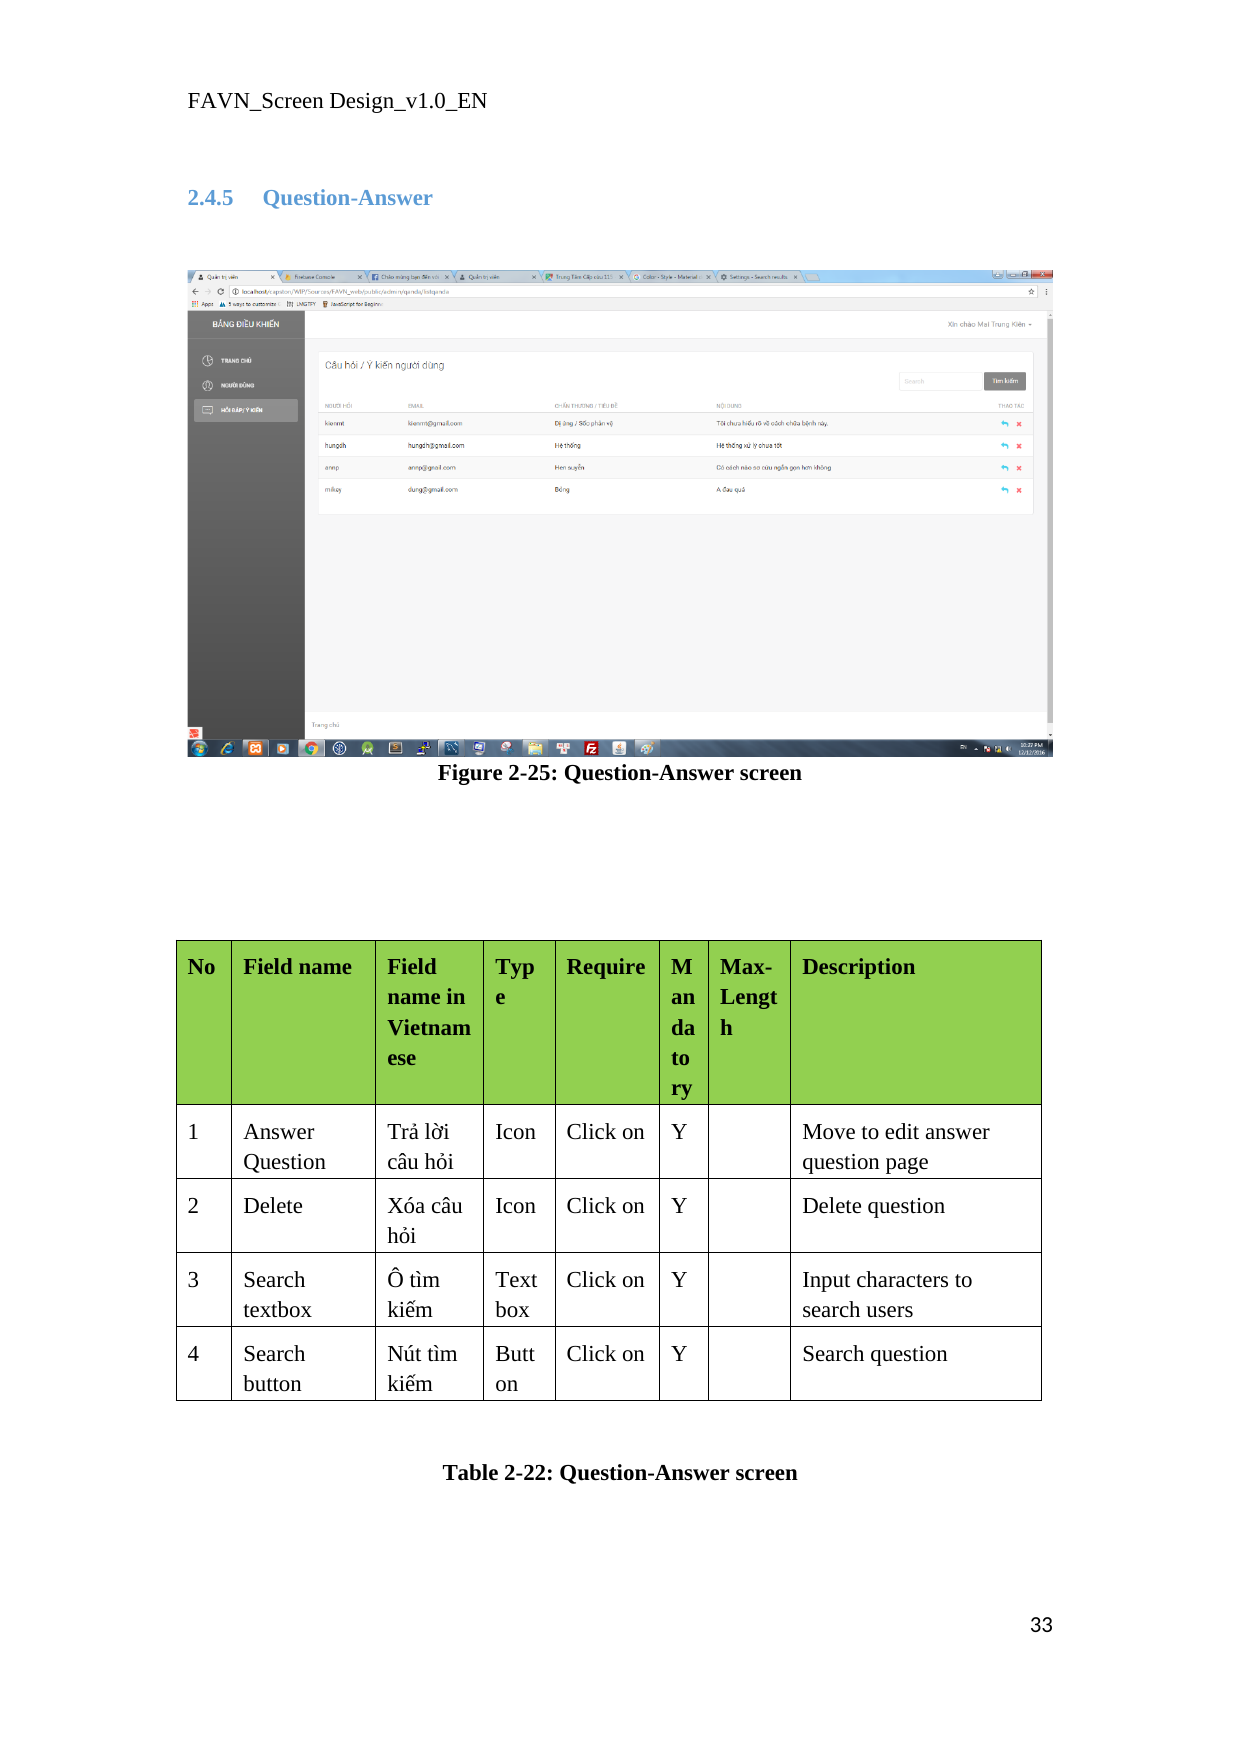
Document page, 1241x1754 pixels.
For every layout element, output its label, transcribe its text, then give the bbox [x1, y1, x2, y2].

subtitle Question-Answer [187, 184, 1053, 211]
table_cell Textbox [484, 1253, 555, 1326]
table_cell Click on [556, 1105, 659, 1178]
table_header Description [791, 941, 1041, 1104]
table_cell Click on [556, 1253, 659, 1326]
table_cell Search question [791, 1327, 1041, 1400]
table_cell Icon [484, 1179, 555, 1252]
table_cell Click on [556, 1327, 659, 1400]
table_header Require [556, 941, 659, 1104]
table_cell Trả lời câu hỏi [376, 1105, 483, 1178]
table_cell Button [484, 1327, 555, 1400]
table_cell Y [660, 1179, 708, 1252]
text Figure 2-25: Question-Answer screen [187, 757, 1053, 786]
table_cell 1 [177, 1105, 231, 1178]
table_cell Ô tìm kiếm [376, 1253, 483, 1326]
table_cell Y [660, 1105, 708, 1178]
text Table 2-22: Question-Answer screen [187, 1459, 1053, 1485]
table_cell 3 [177, 1253, 231, 1326]
table_cell Y [660, 1253, 708, 1326]
table_cell Move to edit answer question page [791, 1105, 1041, 1178]
table_header Field name [232, 941, 375, 1104]
table_cell [709, 1253, 790, 1326]
table_header No [177, 941, 231, 1104]
table_header Field name in Vietnamese [376, 941, 483, 1104]
table_cell 2 [177, 1179, 231, 1252]
picture [187, 270, 1053, 757]
table_cell Click on [556, 1179, 659, 1252]
table_cell Delete [232, 1179, 375, 1252]
table_cell [709, 1179, 790, 1252]
table_cell Search textbox [232, 1253, 375, 1326]
table_cell Xóa câu hỏi [376, 1179, 483, 1252]
table_cell Delete question [791, 1179, 1041, 1252]
table_cell Input characters to search users [791, 1253, 1041, 1326]
table_header Type [484, 941, 555, 1104]
table_cell Y [660, 1327, 708, 1400]
table_cell 4 [177, 1327, 231, 1400]
table_cell [709, 1327, 790, 1400]
table_header Max-Length [709, 941, 790, 1104]
table_header Mandatory [660, 941, 708, 1104]
table_cell Icon [484, 1105, 555, 1178]
table_cell Answer Question [232, 1105, 375, 1178]
table_cell Nút tìm kiếm [376, 1327, 483, 1400]
table_cell [709, 1105, 790, 1178]
table_cell Search button [232, 1327, 375, 1400]
